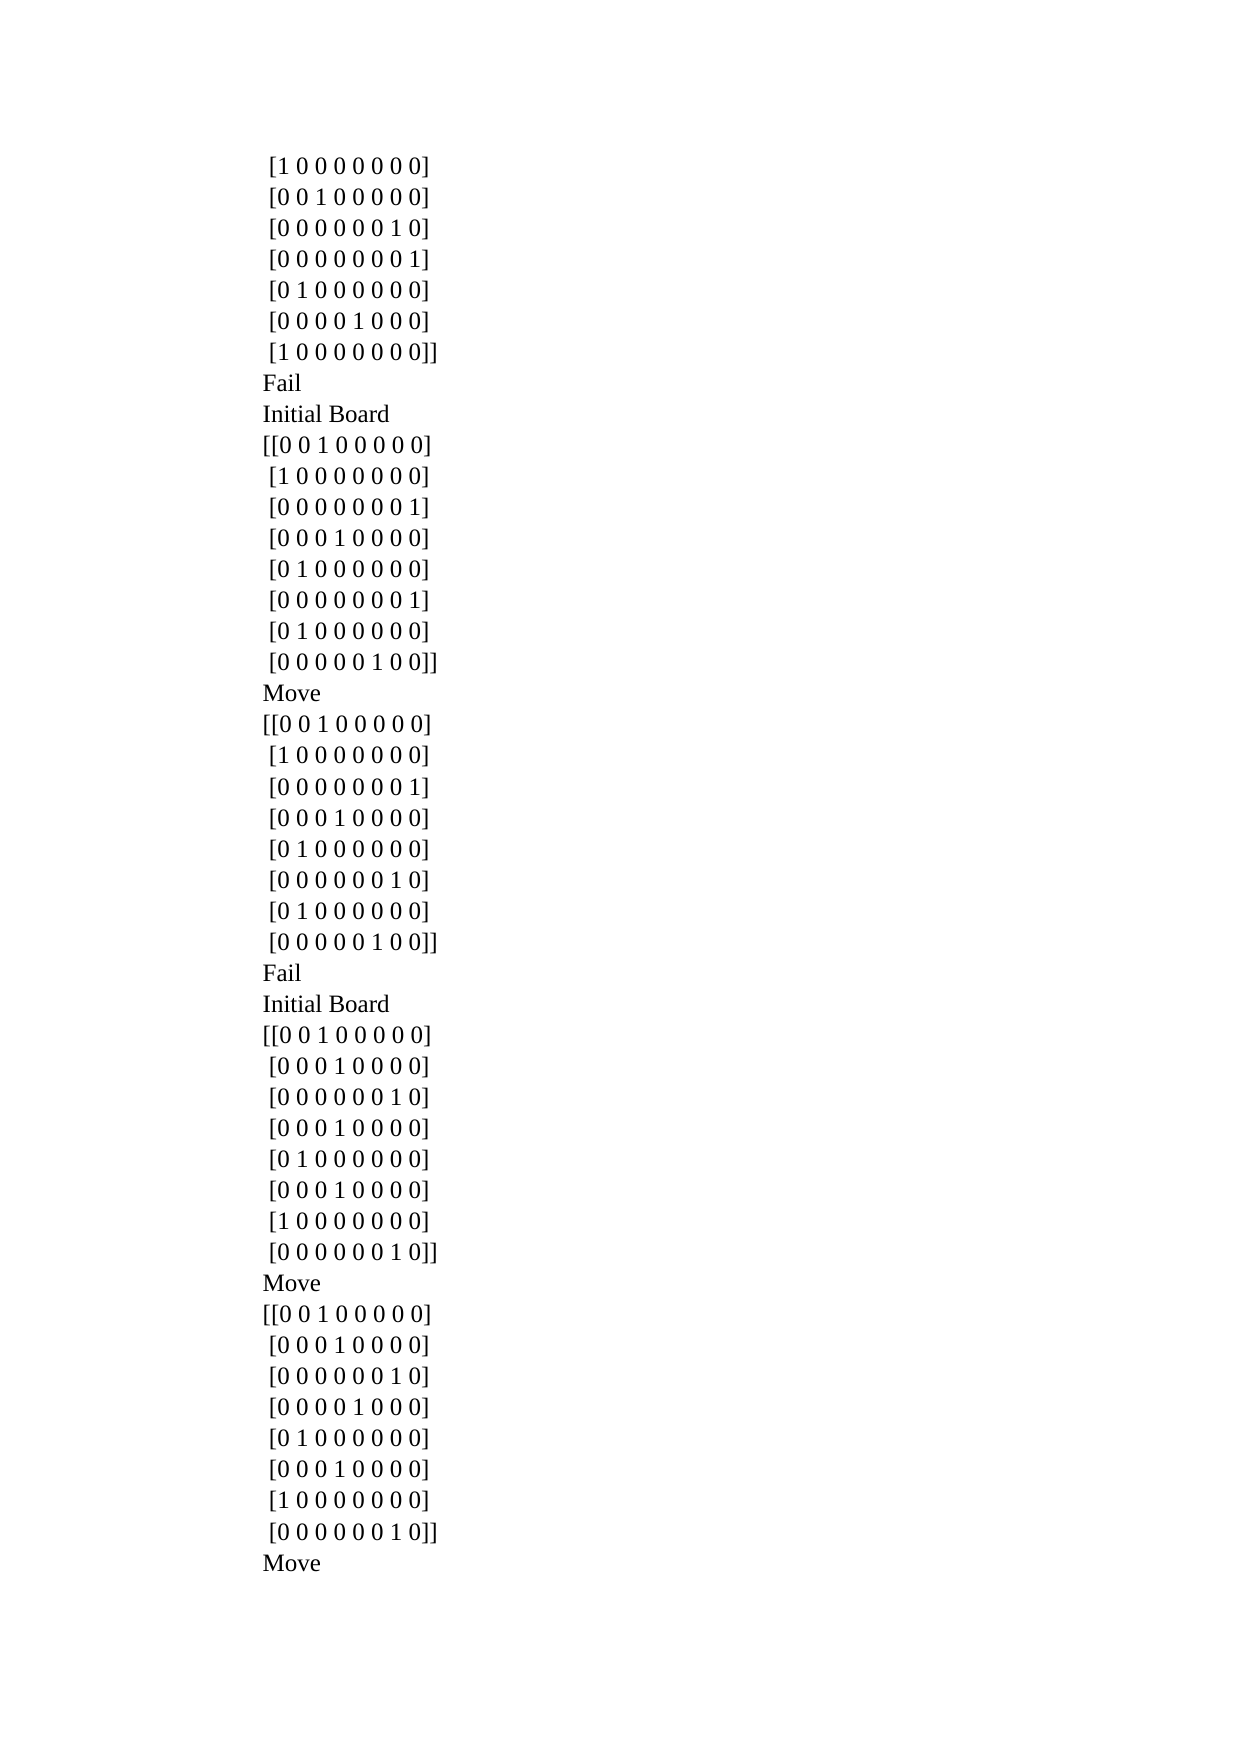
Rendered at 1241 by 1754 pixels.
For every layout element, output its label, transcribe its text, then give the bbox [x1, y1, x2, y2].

text [0 0 1 0 0 0 0 0] [262, 182, 1090, 211]
text [0 0 0 0 0 1 0 0]] [262, 927, 1090, 956]
text [0 0 0 1 0 0 0 0] [262, 1051, 1090, 1080]
text [[0 0 1 0 0 0 0 0] [262, 1020, 1090, 1049]
text [0 0 0 1 0 0 0 0] [262, 1330, 1090, 1359]
text [1 0 0 0 0 0 0 0] [262, 1486, 1090, 1514]
text Move [262, 678, 1090, 707]
text [0 1 0 0 0 0 0 0] [262, 1144, 1090, 1173]
text [[0 0 1 0 0 0 0 0] [262, 1299, 1090, 1328]
text [0 1 0 0 0 0 0 0] [262, 616, 1090, 645]
text [0 1 0 0 0 0 0 0] [262, 1423, 1090, 1452]
text [1 0 0 0 0 0 0 0]] [262, 337, 1090, 366]
text Initial Board [262, 399, 1090, 428]
text [0 1 0 0 0 0 0 0] [262, 554, 1090, 583]
text [0 0 0 0 0 0 1 0]] [262, 1237, 1090, 1266]
text [[0 0 1 0 0 0 0 0] [262, 430, 1090, 459]
text [0 0 0 0 0 0 0 1] [262, 585, 1090, 614]
text [0 0 0 0 0 0 0 1] [262, 772, 1090, 800]
text [0 1 0 0 0 0 0 0] [262, 834, 1090, 862]
text [0 1 0 0 0 0 0 0] [262, 896, 1090, 924]
text [1 0 0 0 0 0 0 0] [262, 151, 1090, 179]
text Fail [262, 368, 1090, 397]
text [0 0 0 0 0 0 0 1] [262, 244, 1090, 273]
text [0 0 0 0 0 0 0 1] [262, 492, 1090, 521]
text [0 0 0 0 0 0 1 0]] [262, 1517, 1090, 1545]
text [1 0 0 0 0 0 0 0] [262, 741, 1090, 769]
text [0 0 0 0 1 0 0 0] [262, 306, 1090, 335]
text [[0 0 1 0 0 0 0 0] [262, 709, 1090, 738]
text [0 0 0 1 0 0 0 0] [262, 1175, 1090, 1204]
text [1 0 0 0 0 0 0 0] [262, 1206, 1090, 1235]
text [0 0 0 0 0 0 1 0] [262, 213, 1090, 242]
text Move [262, 1548, 1090, 1576]
text [0 0 0 0 0 1 0 0]] [262, 647, 1090, 676]
text [0 0 0 0 0 0 1 0] [262, 1082, 1090, 1111]
text Move [262, 1268, 1090, 1297]
text [0 0 0 1 0 0 0 0] [262, 523, 1090, 552]
text [1 0 0 0 0 0 0 0] [262, 461, 1090, 490]
text [0 0 0 0 1 0 0 0] [262, 1392, 1090, 1421]
text [0 0 0 1 0 0 0 0] [262, 803, 1090, 831]
text [0 0 0 1 0 0 0 0] [262, 1113, 1090, 1142]
text [0 0 0 0 0 0 1 0] [262, 1361, 1090, 1390]
text Initial Board [262, 989, 1090, 1018]
text [0 1 0 0 0 0 0 0] [262, 275, 1090, 304]
text [0 0 0 0 0 0 1 0] [262, 865, 1090, 893]
text [0 0 0 1 0 0 0 0] [262, 1454, 1090, 1483]
text Fail [262, 958, 1090, 987]
